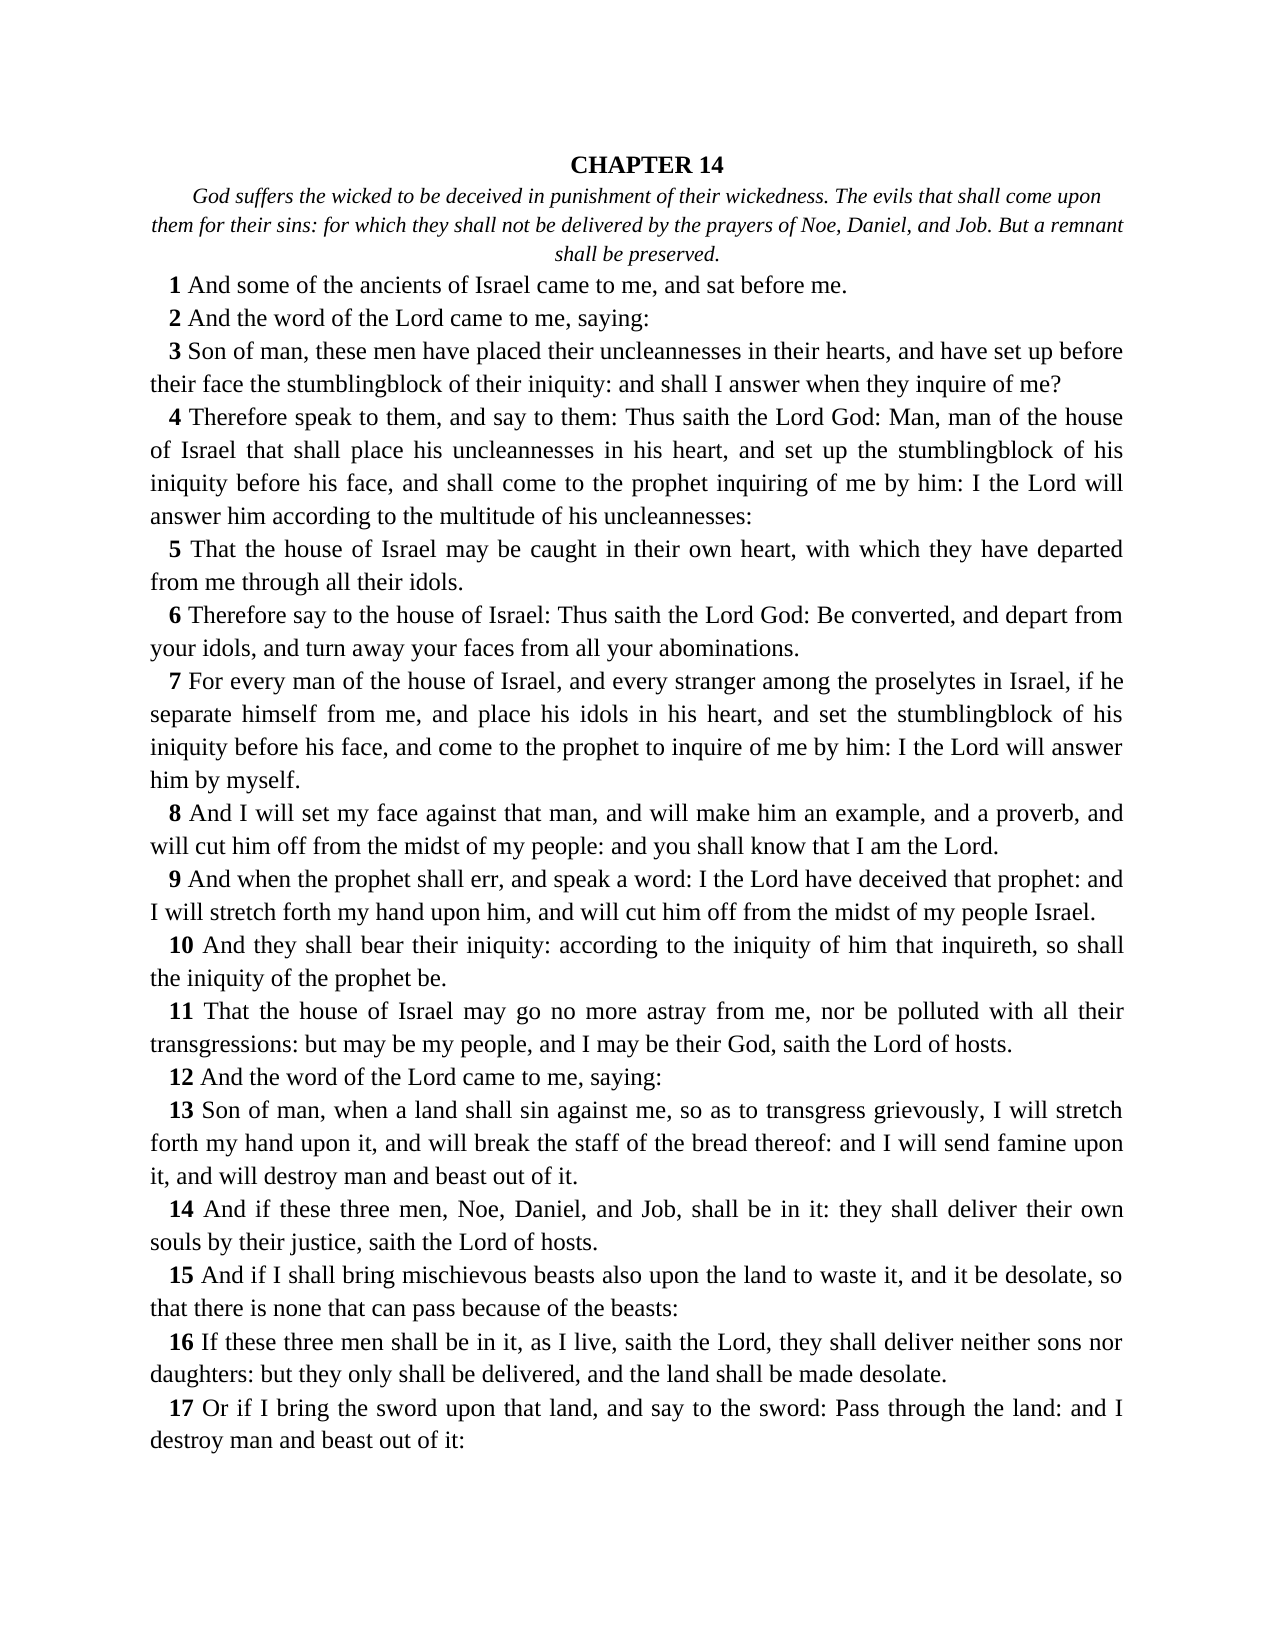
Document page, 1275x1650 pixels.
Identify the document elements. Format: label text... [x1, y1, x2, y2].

text 11 That the house of Israel may go no more astray from me, nor be polluted with all their transgressions: but may be my people, and I may be their God, saith the Lord of hosts. [150, 996, 1125, 1058]
text 1 And some of the ancients of Israel came to me, and sat before me. [150, 270, 1125, 299]
text 8 And I will set my face against that man, and will make him an example, and a proverb, and will cut him off from the midst of my people: and you shall know that I am the Lord. [150, 798, 1125, 860]
text 2 And the word of the Lord came to me, saying: [150, 303, 1125, 332]
text 16 If these three men shall be in it, as I live, saith the Lord, they shall deliver neither sons nor daughters: but they only shall be delivered, and the land shall be made desolate. [150, 1327, 1125, 1388]
text God suffers the wicked to be deceived in punishment of their wickedness. The evils that shall come upon them for their sins: for which they shall not be delivered by the prayers of Noe, Daniel, and Job. But a remnant shall be preserved. [150, 183, 1125, 266]
text 15 And if I shall bring mischievous beasts also upon the land to waste it, and it be desolate, so that there is none that can pass because of the beasts: [150, 1261, 1125, 1322]
text 7 For every man of the house of Israel, and every stranger among the proselytes in Israel, if he separate himself from me, and place his idols in his heart, and set the stumblingblock of his iniquity before his face, and come to the prophet to inquire of me by him: I the Lord will answer him by myself. [150, 666, 1125, 794]
text CHAPTER 14 [150, 150, 1125, 179]
text 17 Or if I bring the sword upon that land, and say to the sword: Pass through the land: and I destroy man and beast out of it: [150, 1393, 1125, 1454]
text 14 And if these three men, Noe, Daniel, and Job, shall be in it: they shall deliver their own souls by their justice, saith the Lord of hosts. [150, 1194, 1125, 1256]
text 6 Therefore say to the house of Israel: Thus saith the Lord God: Be converted, and depart from your idols, and turn away your faces from all your abominations. [150, 600, 1125, 662]
text 3 Son of man, these men have placed their uncleannesses in their hearts, and have set up before their face the stumblingblock of their iniquity: and shall I answer when they inquire of me? [150, 336, 1125, 398]
text 10 And they shall bear their iniquity: according to the iniquity of him that inquireth, so shall the iniquity of the prophet be. [150, 930, 1125, 992]
text 5 That the house of Israel may be caught in their own heart, with which they have departed from me through all their idols. [150, 534, 1125, 596]
text 9 And when the prophet shall err, and speak a word: I the Lord have deceived that prophet: and I will stretch forth my hand upon him, and will cut him off from the midst of my people Israel. [150, 864, 1125, 926]
text 4 Therefore speak to them, and say to them: Thus saith the Lord God: Man, man of the house of Israel that shall place his uncleannesses in his heart, and set up the stumblingblock of his iniquity before his face, and shall come to the prophet inquiring of me by him: I the Lord will answer him according to the multitude of his uncleannesses: [150, 402, 1125, 530]
text 13 Son of man, when a land shall sin against me, so as to transgress grievously, I will stretch forth my hand upon it, and will break the staff of the bread thereof: and I will send famine upon it, and will destroy man and beast out of it. [150, 1095, 1125, 1190]
text 12 And the word of the Lord came to me, saying: [150, 1062, 1125, 1091]
